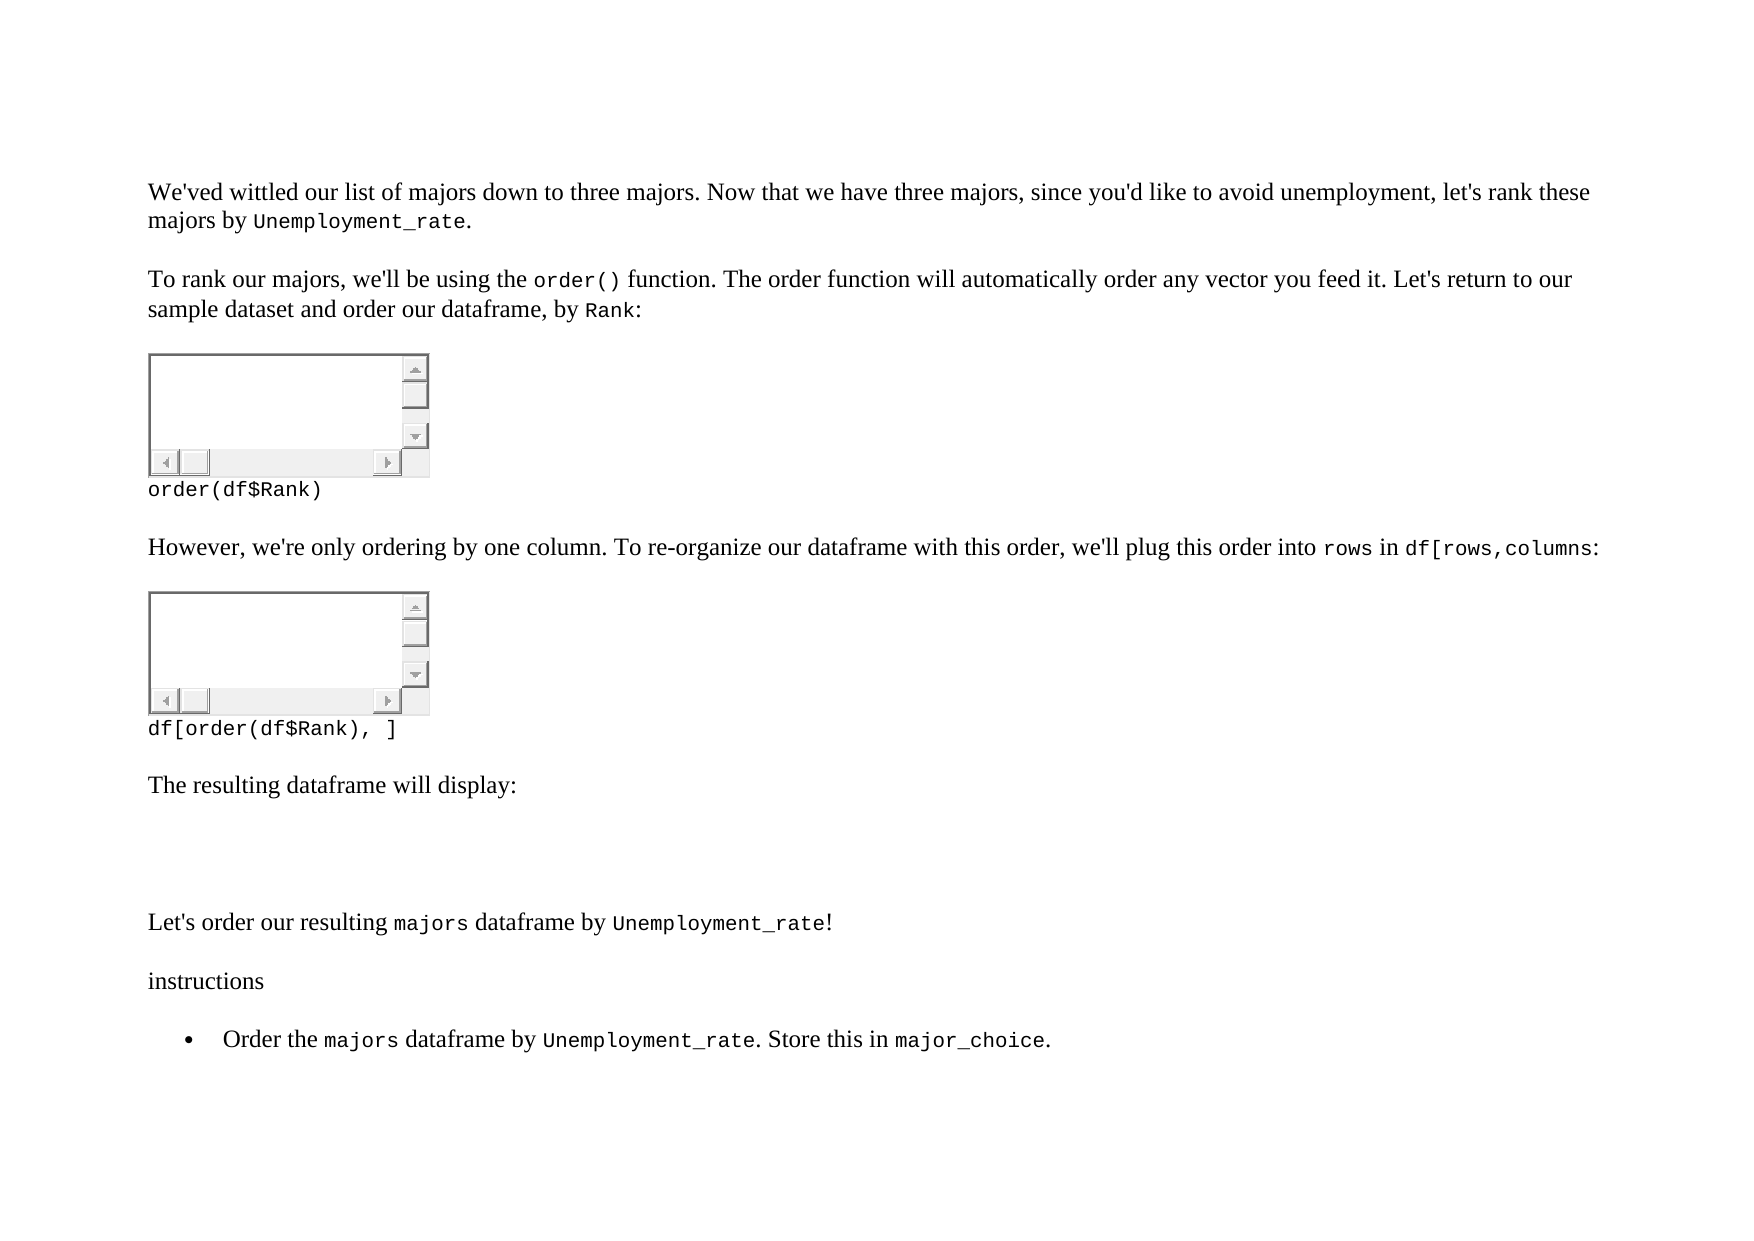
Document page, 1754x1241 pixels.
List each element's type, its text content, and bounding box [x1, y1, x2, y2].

text The resulting dataframe will display: [148, 770, 1606, 799]
text order(df$Rank) [148, 479, 1606, 503]
text To rank our majors, we'll be using the order() function. The order function will automatically order any vector you feed it. Let's return to our sample dataset and order our dataframe, by Rank: [148, 264, 1606, 323]
list Order the majors dataframe by Unemployment_rate. Store this in major_choice. [185, 1024, 1606, 1054]
text Let's order our resulting majors dataframe by Unemployment_rate! [148, 907, 1606, 937]
text instructions [148, 966, 1606, 995]
text We'ved wittled our list of majors down to three majors. Now that we have three majors, since you'd like to avoid unemployment, let's rank these majors by Unemployment_rate. [148, 177, 1606, 235]
text df[order(df$Rank), ] [148, 717, 1606, 741]
text However, we're only ordering by one column. To re-organize our dataframe with this order, we'll plug this order into rows in df[rows,columns: [148, 532, 1606, 562]
